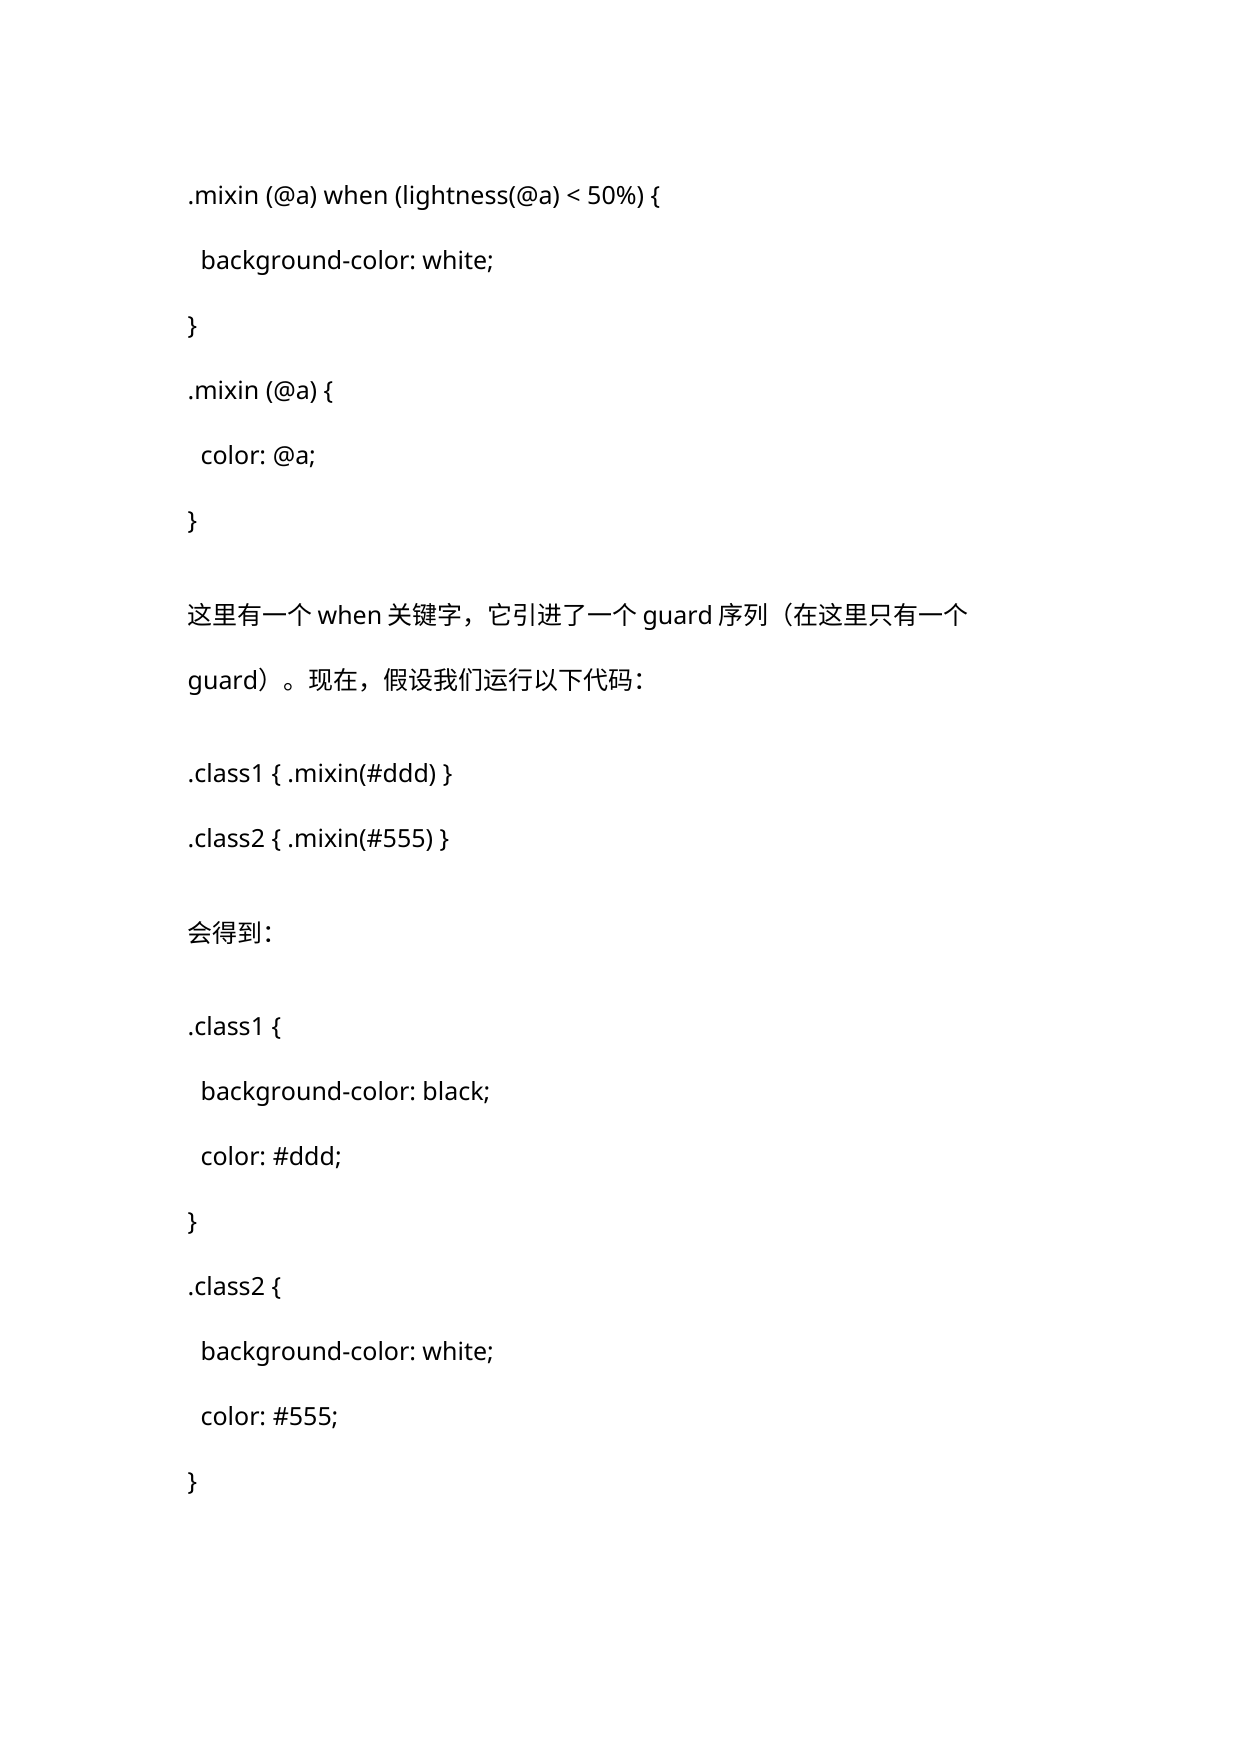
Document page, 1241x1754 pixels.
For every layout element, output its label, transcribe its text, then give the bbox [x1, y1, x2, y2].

text } [187, 292, 1053, 357]
text 会得到： [187, 899, 1053, 964]
text .class2 { [187, 1254, 1053, 1319]
text .class1 { [187, 994, 1053, 1059]
text background-color: black; [187, 1059, 1053, 1124]
text background-color: white; [187, 227, 1053, 292]
text } [187, 487, 1053, 552]
text color: #555; [187, 1384, 1053, 1449]
text .class2 { .mixin(#555) } [187, 805, 1053, 870]
text .mixin (@a) { [187, 357, 1053, 422]
text color: @a; [187, 422, 1053, 487]
text color: #ddd; [187, 1124, 1053, 1189]
text .class1 { .mixin(#ddd) } [187, 740, 1053, 805]
text .mixin (@a) when (lightness(@a) < 50%) { [187, 162, 1053, 227]
text } [187, 1189, 1053, 1254]
text 这里有一个when关键字，它引进了一个guard序列（在这里只有一个guard）。现在，假设我们运行以下代码： [187, 581, 1053, 711]
text } [187, 1449, 1053, 1514]
text background-color: white; [187, 1319, 1053, 1384]
